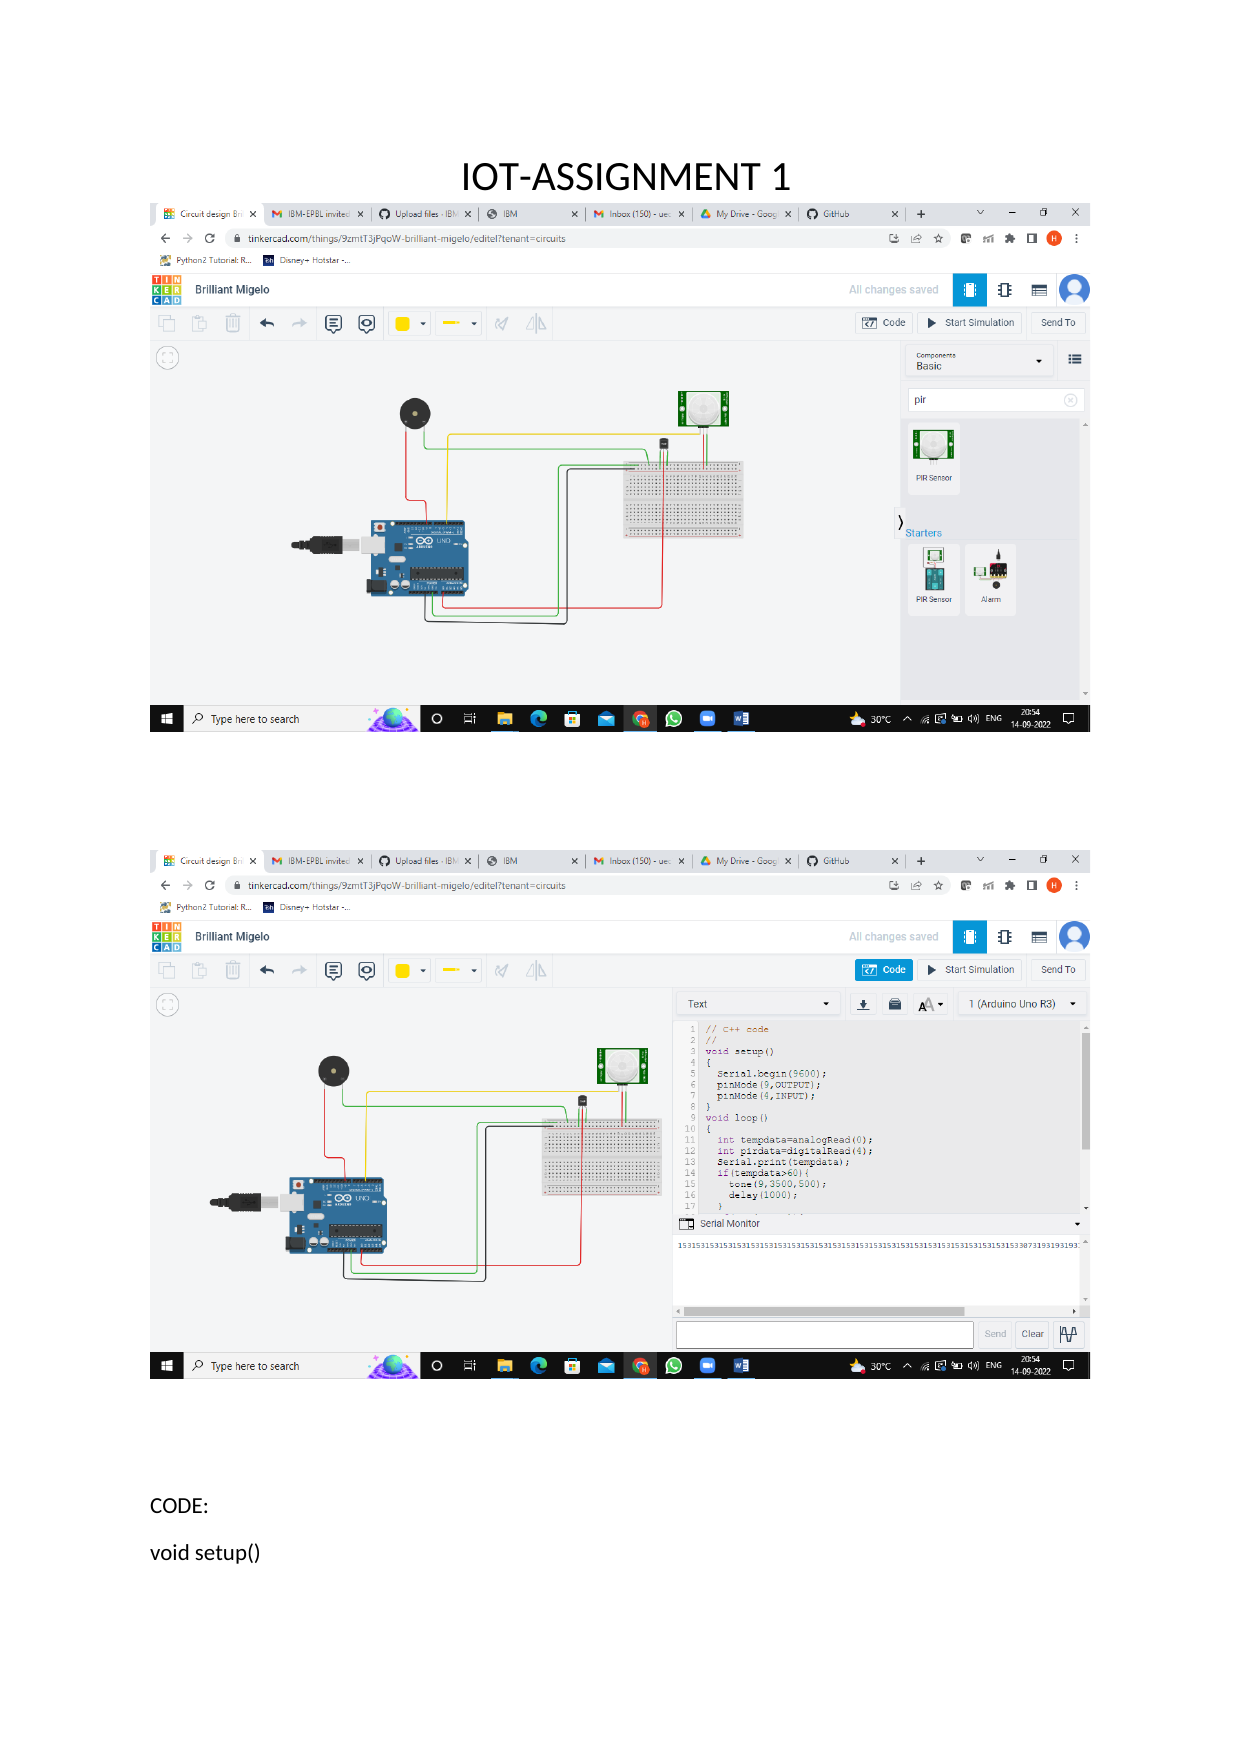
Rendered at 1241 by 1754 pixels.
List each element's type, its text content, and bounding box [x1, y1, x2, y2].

text CODE: [150, 1491, 1090, 1519]
text IOT-ASSIGNMENT 1 [150, 150, 1090, 203]
text void setup() [150, 1538, 1090, 1566]
picture [150, 203, 1091, 732]
picture [150, 850, 1091, 1379]
